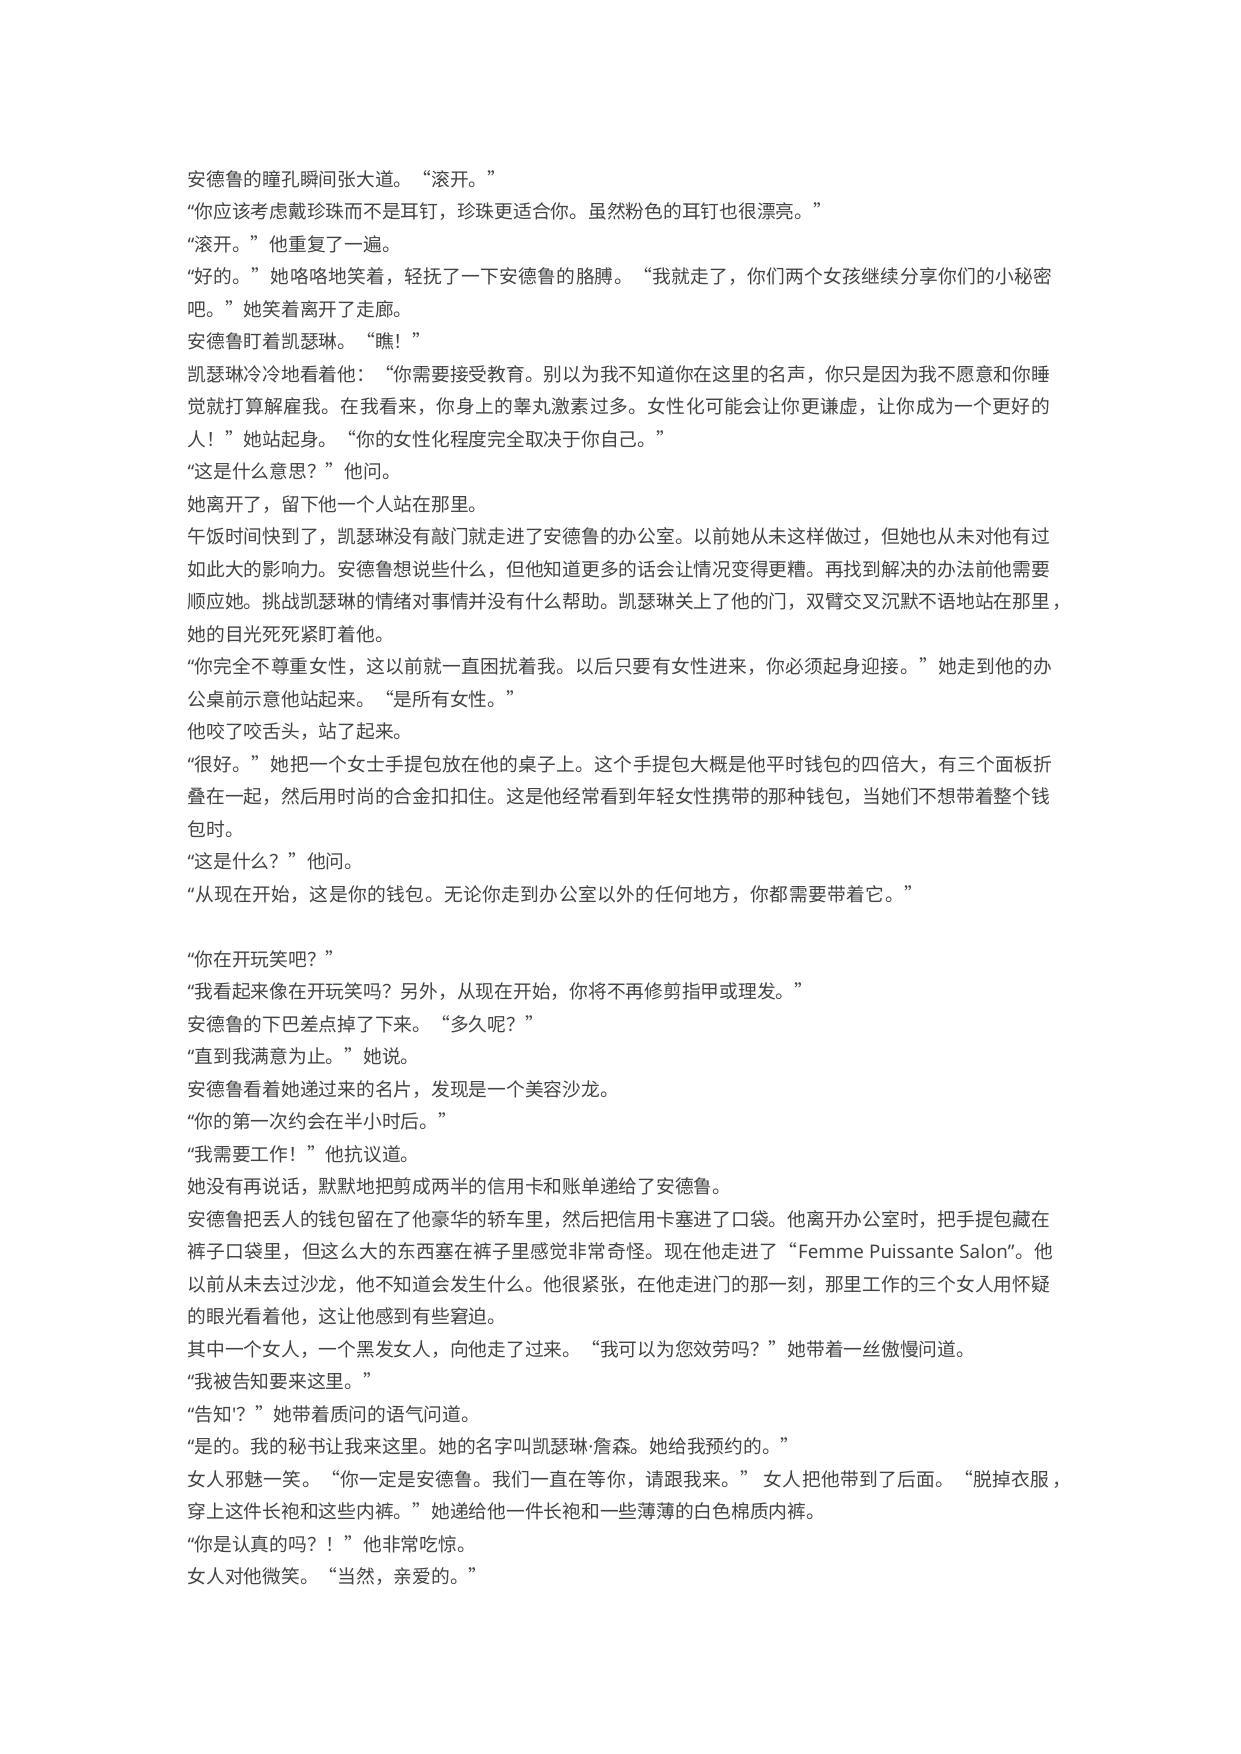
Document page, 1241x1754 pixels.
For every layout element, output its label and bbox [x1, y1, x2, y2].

text [187, 162, 1053, 891]
text [187, 892, 1053, 1592]
